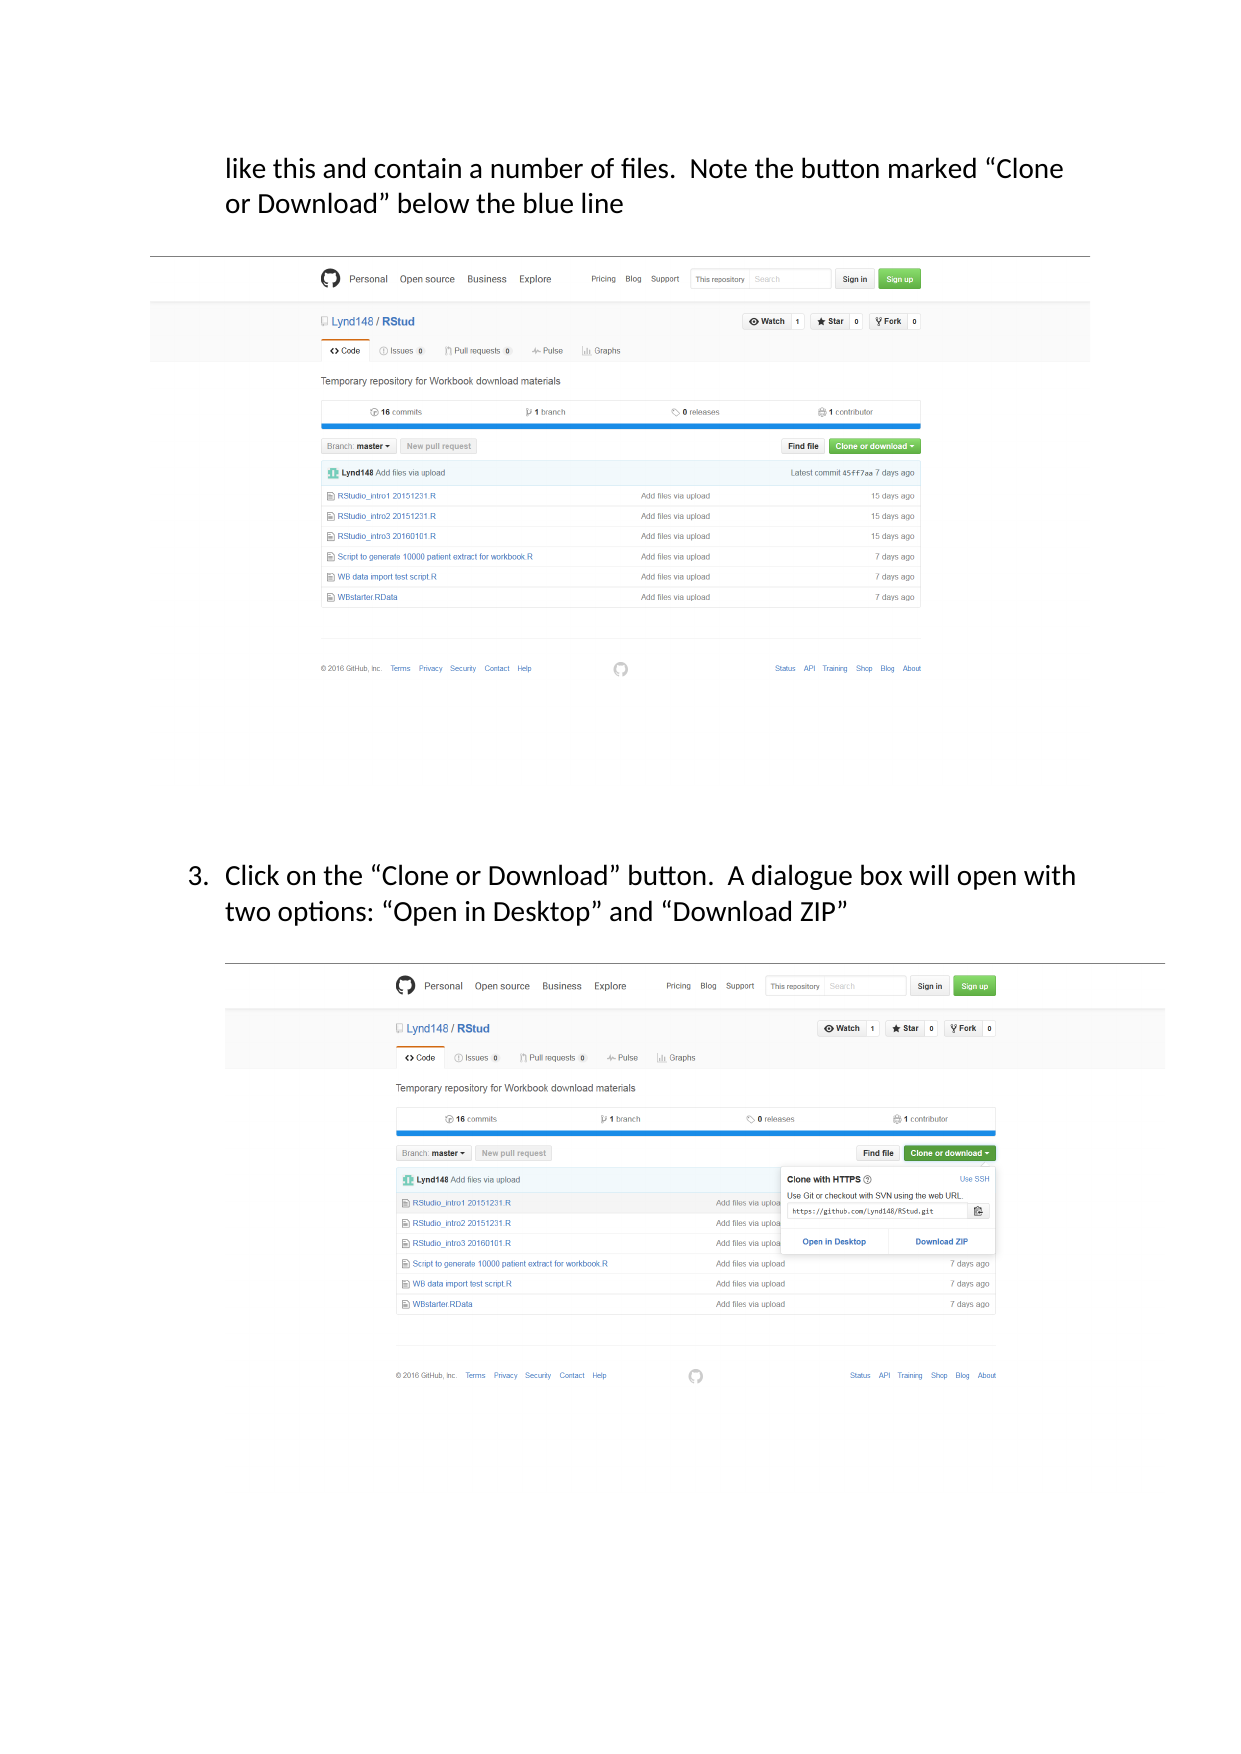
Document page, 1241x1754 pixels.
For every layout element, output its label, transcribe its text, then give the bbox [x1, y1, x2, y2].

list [187, 150, 1090, 221]
picture [150, 256, 1091, 786]
picture [225, 963, 1166, 1493]
